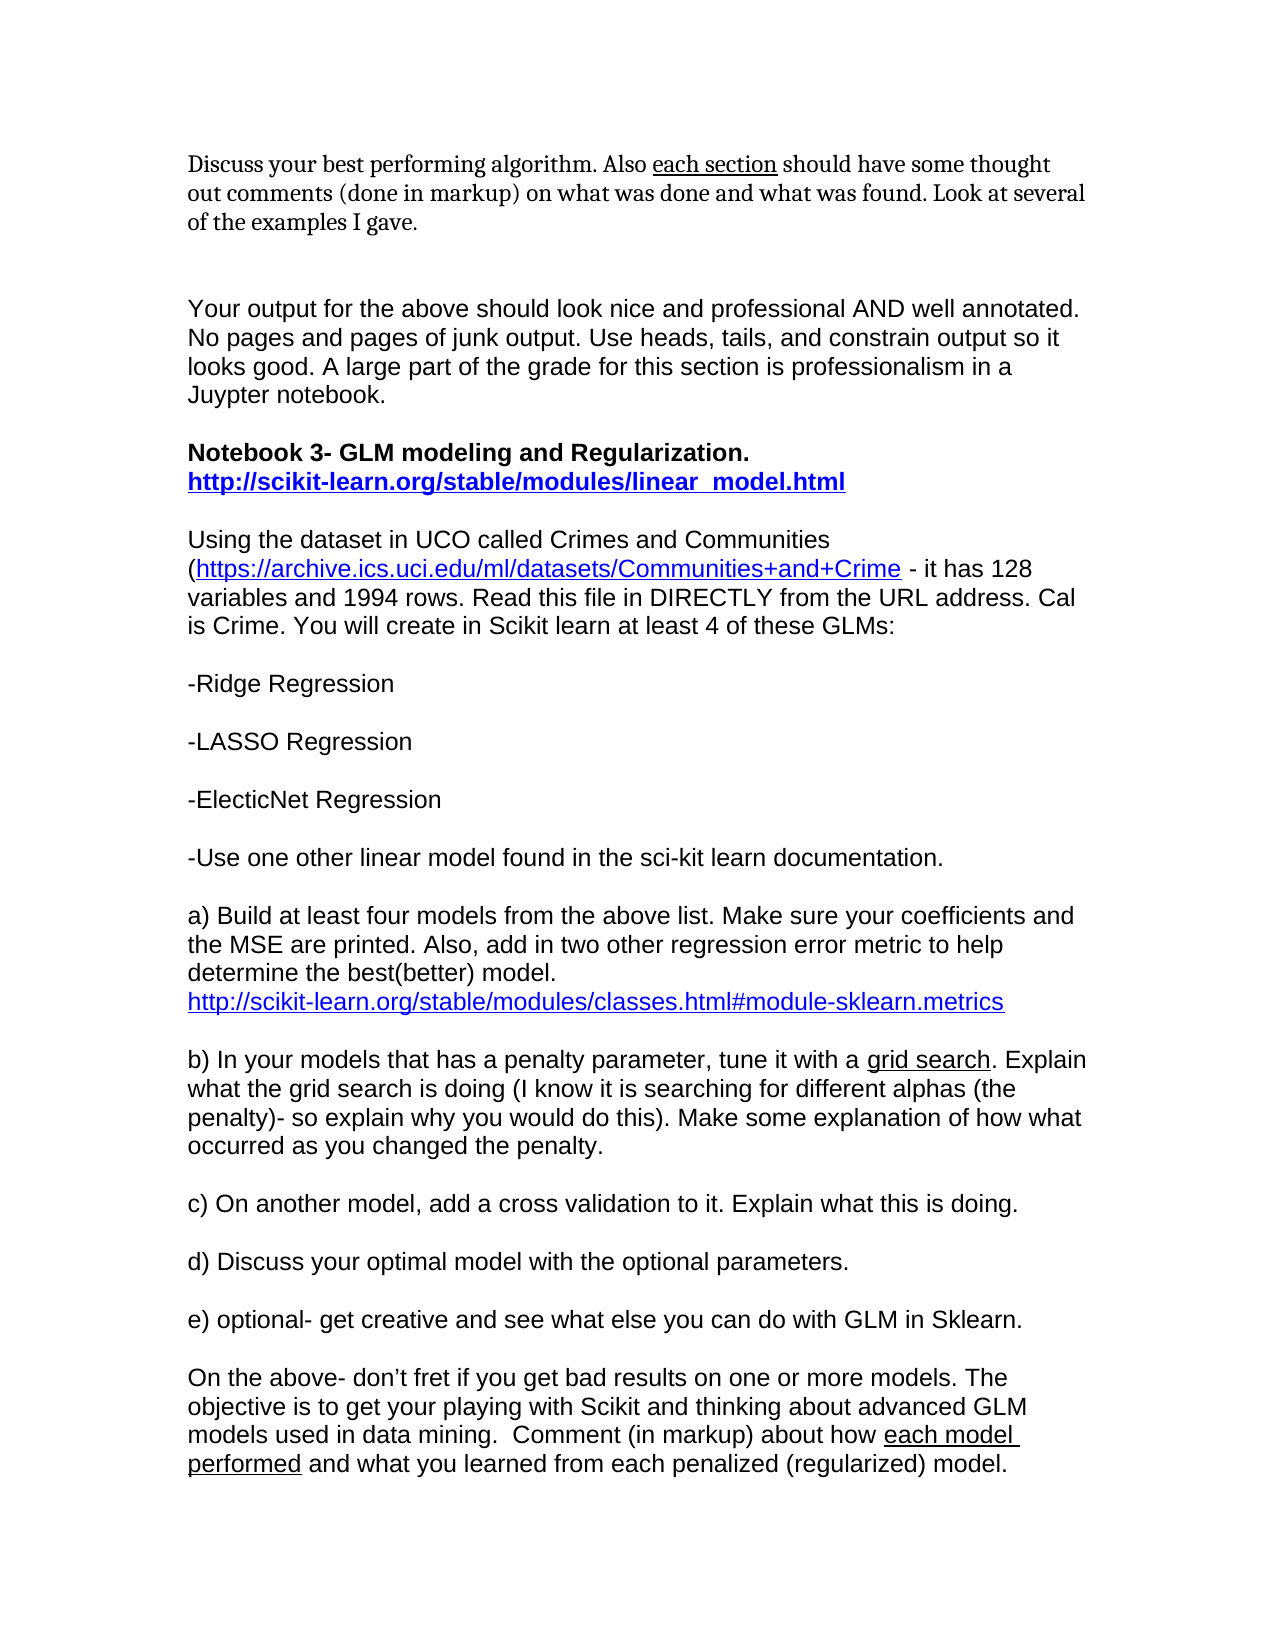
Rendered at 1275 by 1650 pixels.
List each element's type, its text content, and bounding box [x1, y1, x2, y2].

text e) optional- get creative and see what else you can do with GLM in Sklearn. [187, 1305, 1087, 1334]
text -Use one other linear model found in the sci-kit learn documentation. [187, 843, 1087, 872]
text c) On another model, add a cross validation to it. Explain what this is doing. [187, 1189, 1087, 1218]
text Notebook 3- GLM modeling and Regularization. http://scikit-learn.org/stable/modules/linear_model.html [187, 438, 1087, 496]
text Using the dataset in UCO called Crimes and Communities (https://archive.ics.uci.edu/ml/datasets/Communities+and+Crime - it has 128 variables and 1994 rows. Read this file in DIRECTLY from the URL address. Cal is Crime. You will create in Scikit learn at least 4 of these GLMs: [187, 525, 1087, 640]
text -LASSO Regression [187, 727, 1087, 756]
text Your output for the above should look nice and professional AND well annotated. No pages and pages of junk output. Use heads, tails, and constrain output so it looks good. A large part of the grade for this section is professionalism in a Juypter notebook. [187, 294, 1087, 409]
text On the above- don’t fret if you get bad results on one or more models. The objective is to get your playing with Scikit and thinking about advanced GLM models used in data mining. Comment (in markup) about how each model performed and what you learned from each penalized (regularized) model. [187, 1363, 1087, 1478]
text Discuss your best performing algorithm. Also each section should have some thought out comments (done in markup) on what was done and what was found. Look at several of the examples I gave. [187, 150, 1087, 236]
text b) In your models that has a penalty parameter, tune it with a grid search. Explain what the grid search is doing (I know it is searching for different alphas (the penalty)- so explain why you would do this). Make some explanation of how what occurred as you changed the penalty. [187, 1045, 1087, 1160]
text a) Build at least four models from the above list. Make sure your coefficients and the MSE are printed. Also, add in two other regression error metric to help determine the best(better) model. http://scikit-learn.org/stable/modules/classes.html#module-sklearn.metrics [187, 901, 1087, 1016]
text -ElecticNet Regression [187, 785, 1087, 814]
text d) Discuss your optimal model with the optional parameters. [187, 1247, 1087, 1276]
text -Ridge Regression [187, 669, 1087, 698]
